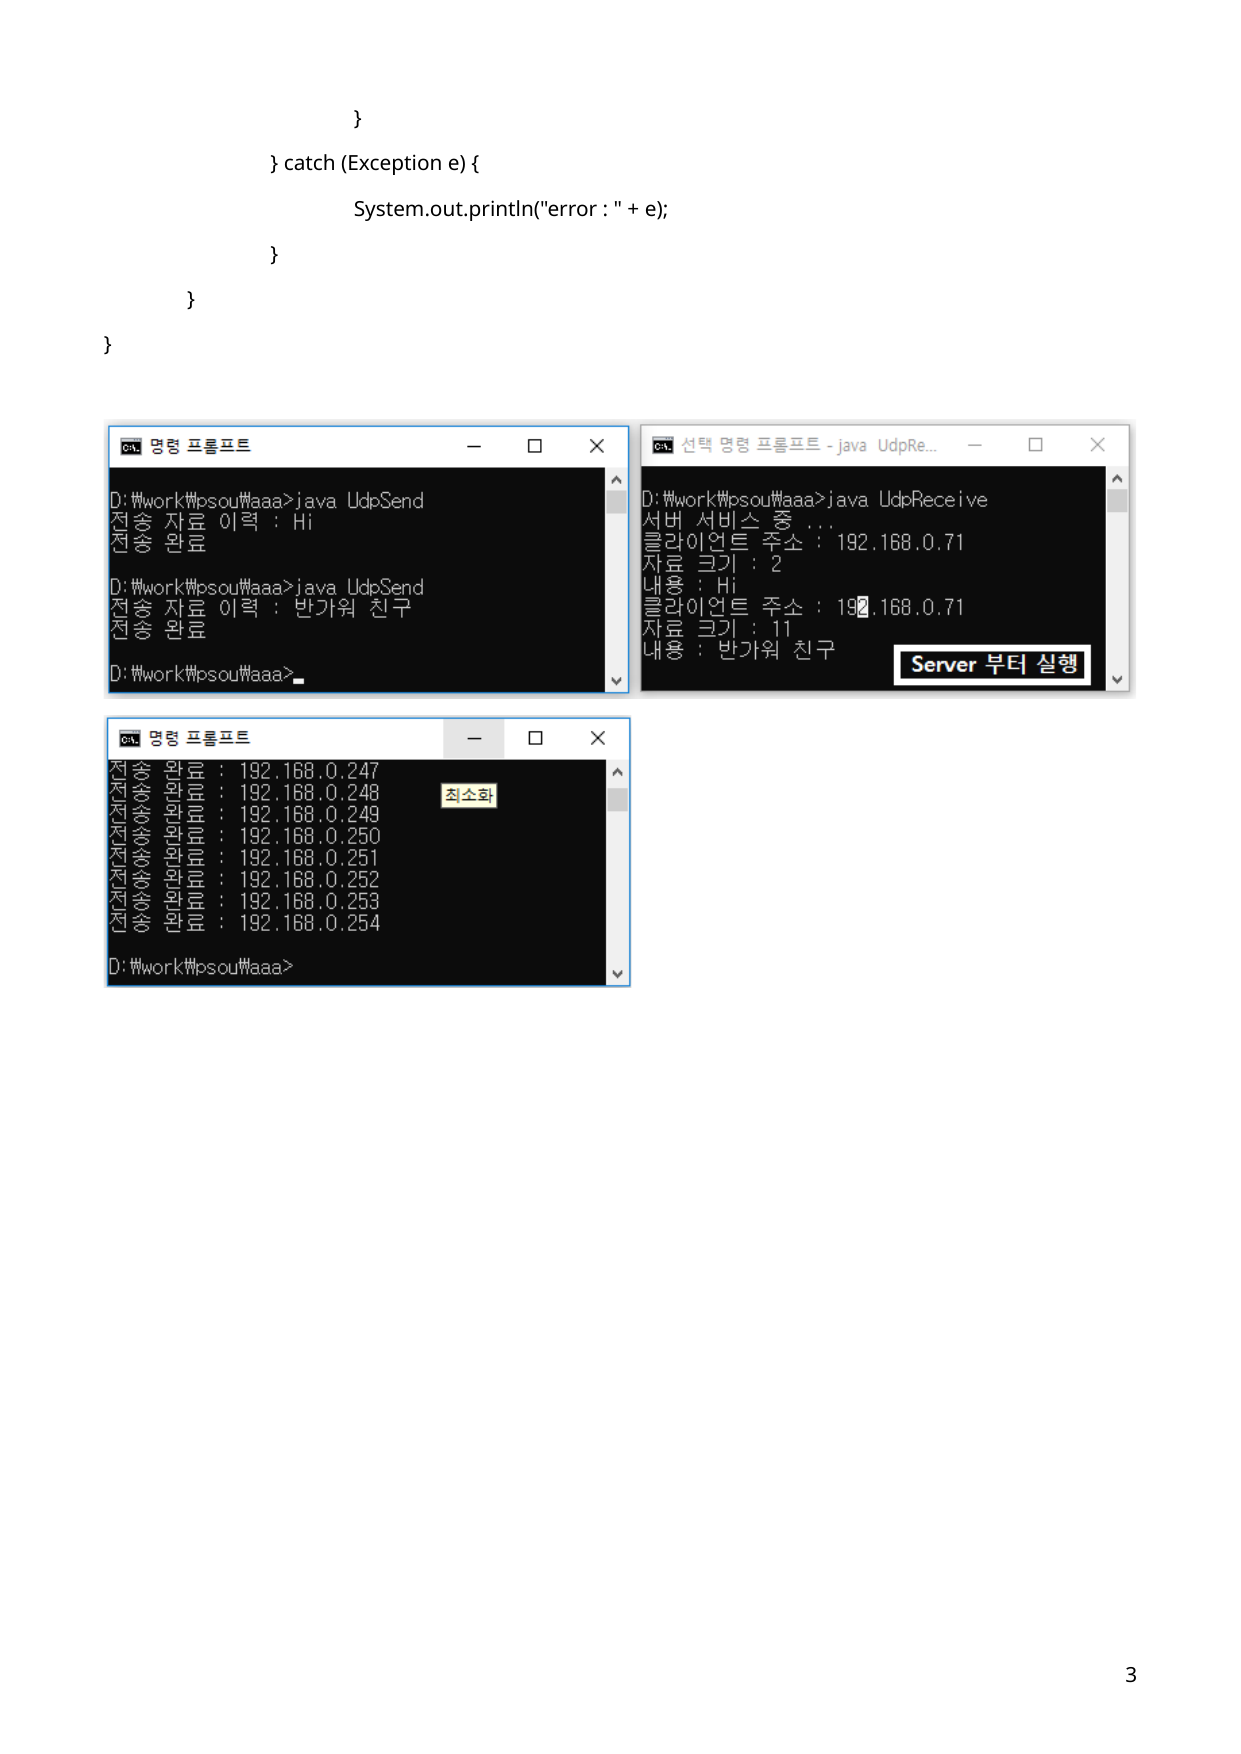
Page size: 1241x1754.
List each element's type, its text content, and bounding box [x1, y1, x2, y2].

text } [103, 284, 1137, 312]
text System.out.println("error : " + e); [103, 194, 1137, 222]
picture [103, 715, 632, 988]
text } [103, 239, 1137, 267]
picture [103, 419, 1137, 699]
text } [103, 103, 1137, 132]
text } catch (Exception e) { [103, 148, 1137, 177]
text } [103, 329, 1137, 357]
